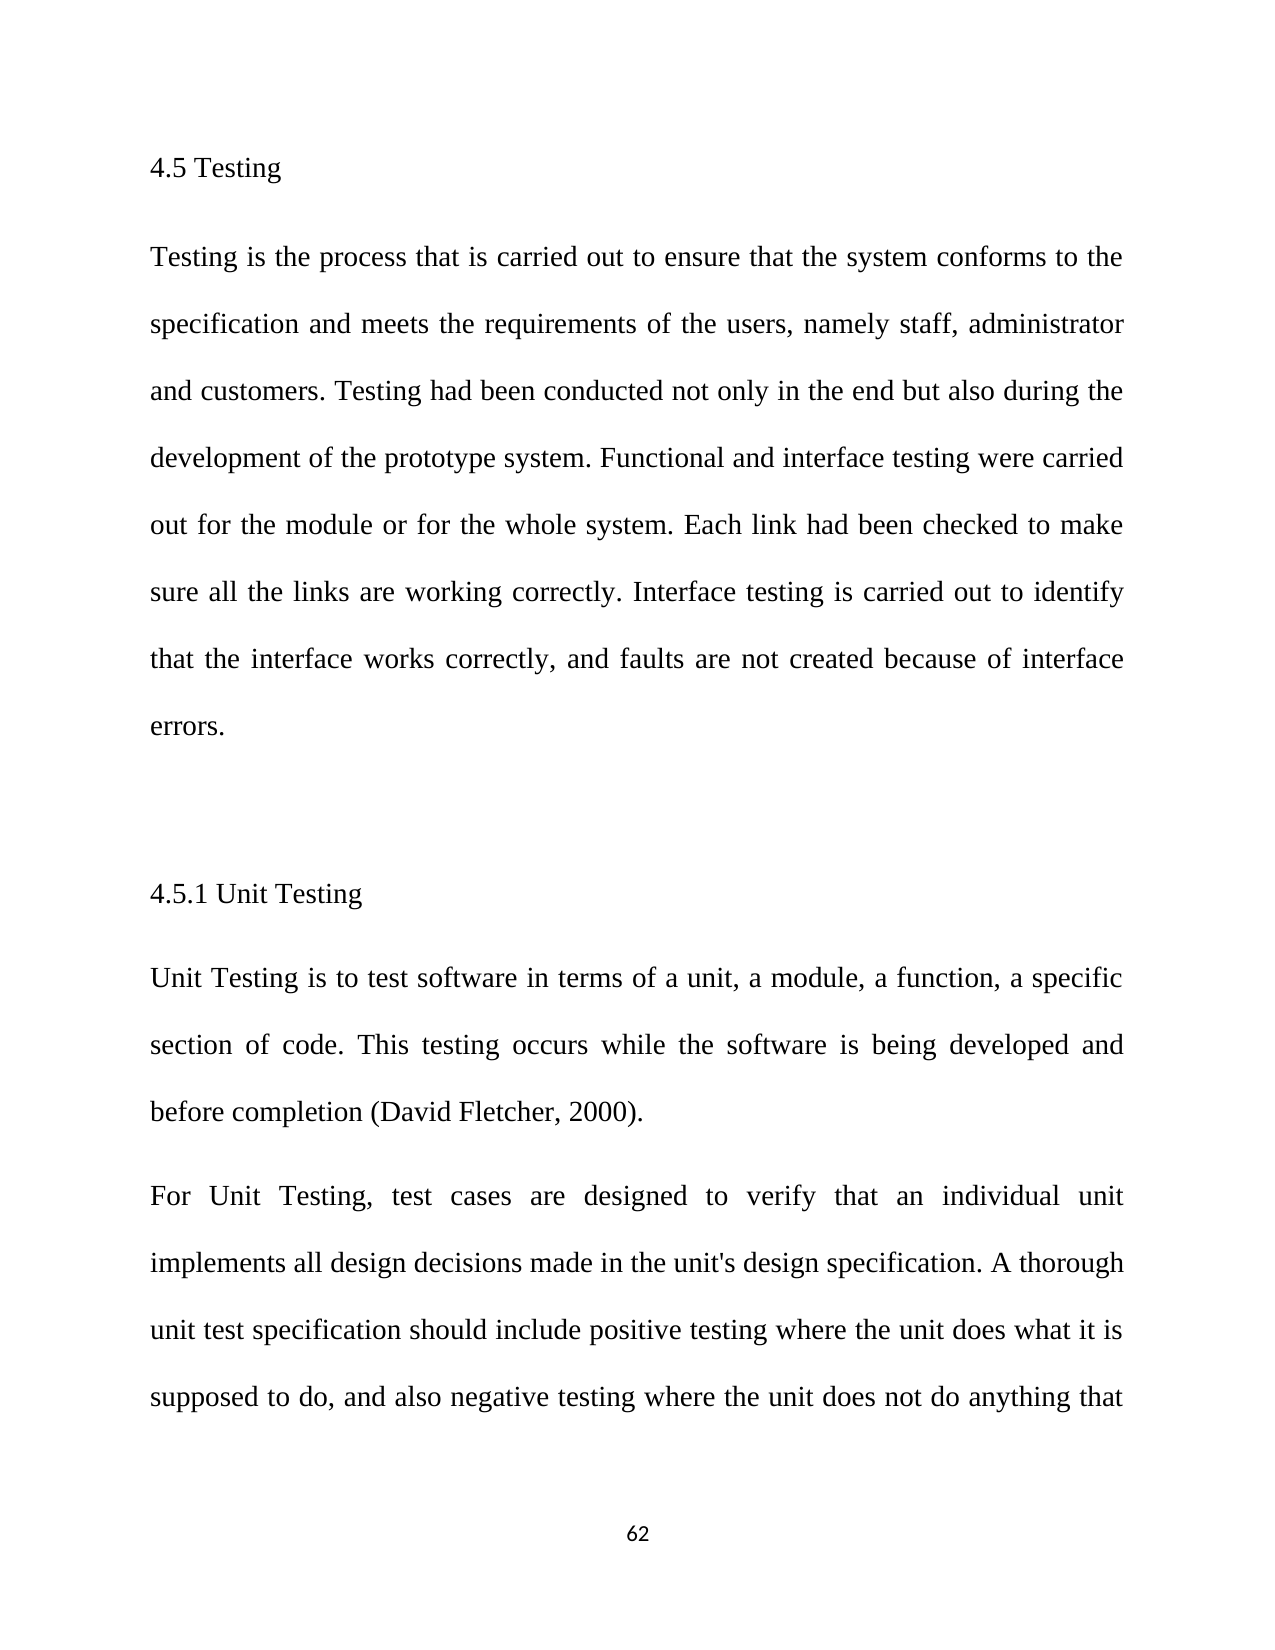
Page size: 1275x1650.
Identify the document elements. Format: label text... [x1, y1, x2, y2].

subtitle 4.5 Testing [150, 150, 1125, 183]
text Unit Testing is to test software in terms of a unit, a module, a function, a specific section of code. This testing occurs while the software is being developed and before completion (David Fletcher, 2000). [150, 960, 1125, 1127]
text 4.5.1 Unit Testing [150, 876, 1125, 909]
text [150, 1178, 1125, 1412]
text Testing is the process that is carried out to ensure that the system conforms to the specification and meets the requirements of the users, namely staff, administrator and customers. Testing had been conducted not only in the end but also during the development of the prototype system. Functional and interface testing were carried out for the module or for the whole system. Each link had been checked to make sure all the links are working correctly. Interface testing is carried out to identify that the interface works correctly, and faults are not created because of interface errors. [150, 239, 1125, 742]
